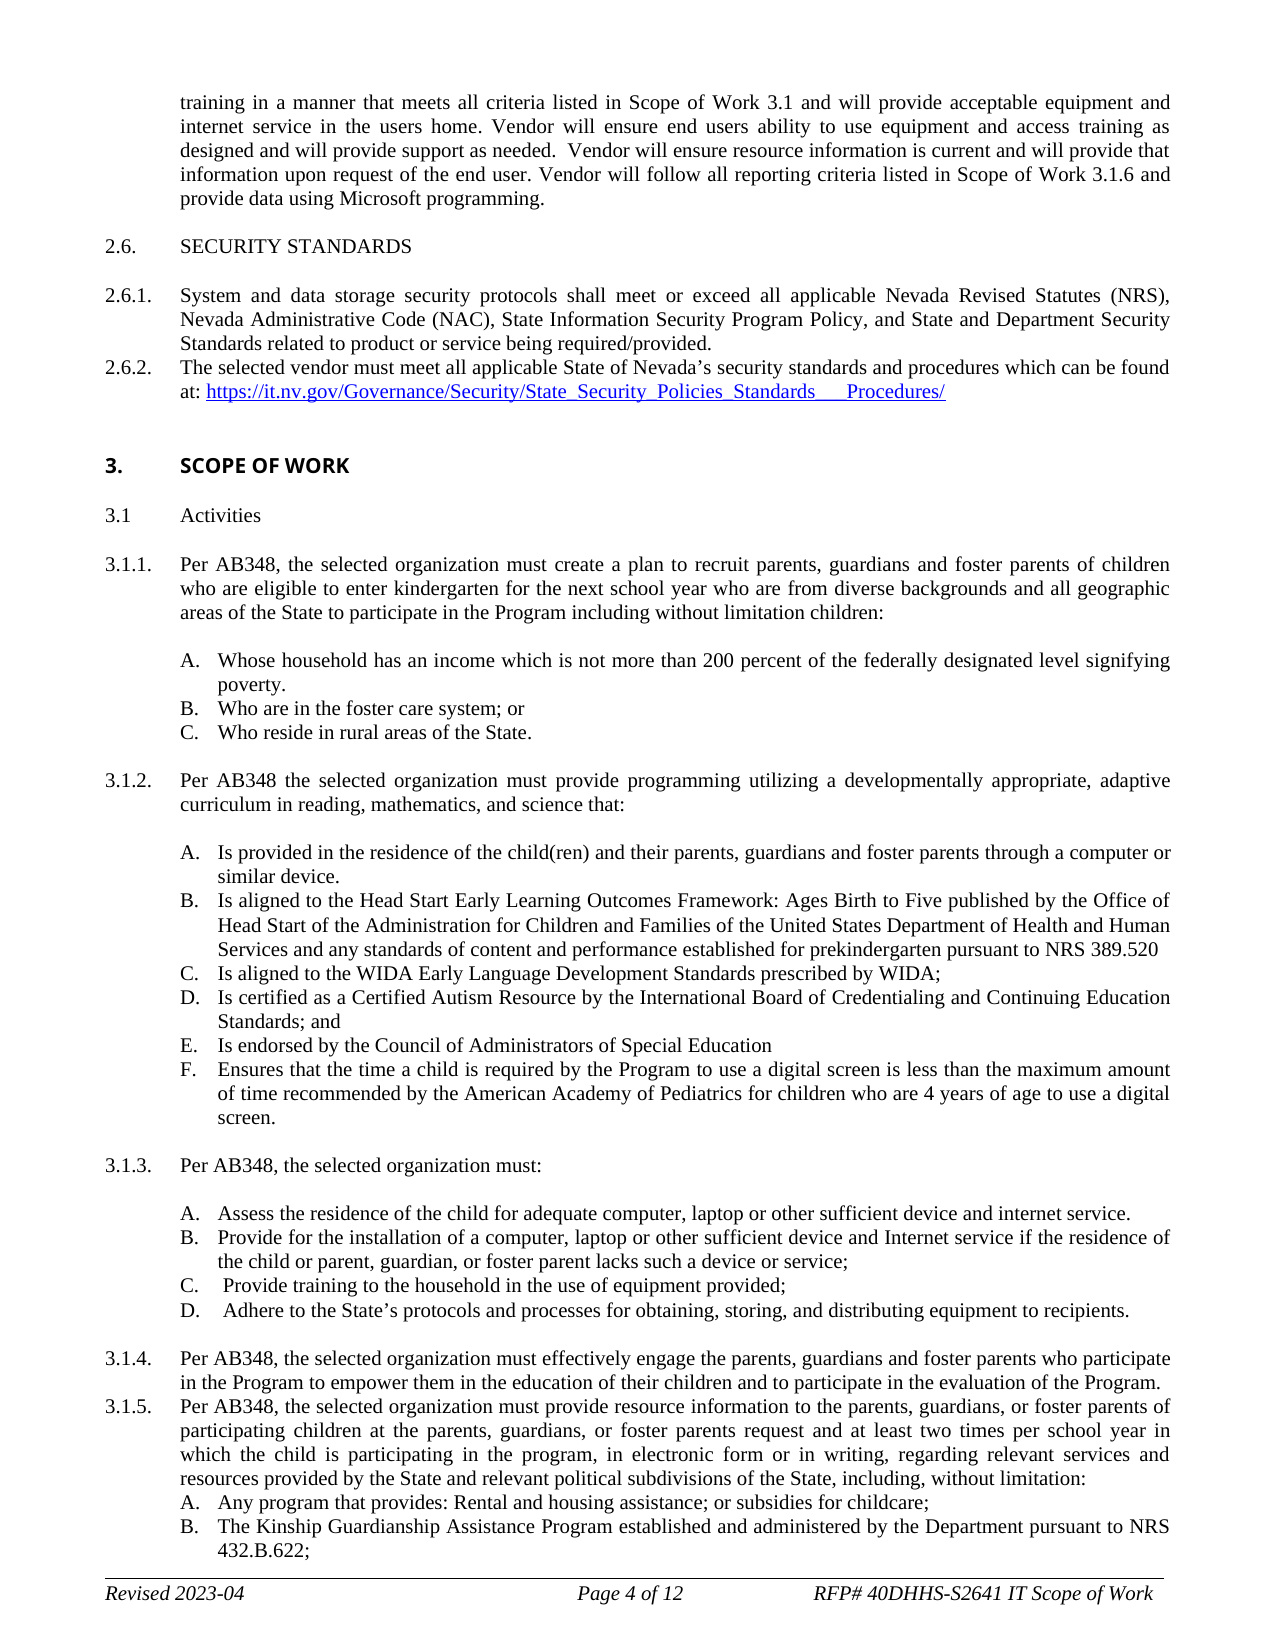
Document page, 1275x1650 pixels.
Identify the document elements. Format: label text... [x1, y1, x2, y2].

subtitle Per AB348, the selected organization must effectively engage the parents, guardians and foster parents who participate in the Program to empower them in the education of their children and to participate in the evaluation of the Program. [105, 1346, 1172, 1394]
subtitle The Kinship Guardianship Assistance Program established and administered by the Department pursuant to NRS 432.B.622; [180, 1514, 1172, 1562]
subtitle Is aligned to the WIDA Early Language Development Standards prescribed by WIDA; [180, 961, 1172, 985]
subtitle Is aligned to the Head Start Early Learning Outcomes Framework: Ages Birth to Five published by the Office of Head Start of the Administration for Children and Families of the United States Department of Health and Human Services and any standards of content and performance established for prekindergarten pursuant to NRS 389.520 [180, 888, 1172, 961]
subtitle Whose household has an income which is not more than 200 percent of the federally designated level signifying poverty. [180, 648, 1172, 696]
subtitle Per AB348, the selected organization must provide resource information to the parents, guardians, or foster parents of participating children at the parents, guardians, or foster parents request and at least two times per school year in which the child is participating in the program, in electronic form or in writing, regarding relevant services and resources provided by the State and relevant political subdivisions of the State, including, without limitation: [105, 1394, 1172, 1490]
subtitle Adhere to the State’s protocols and processes for obtaining, storing, and distributing equipment to recipients. [180, 1297, 1172, 1322]
subtitle The selected vendor must meet all applicable State of Nevada’s security standards and procedures which can be found at: https://it.nv.gov/Governance/Security/State_Security_Policies_Standards___Procedures/ [105, 355, 1172, 403]
subtitle Is endorsed by the Council of Administrators of Special Education [180, 1033, 1172, 1057]
text 3.1 Activities [105, 503, 1172, 527]
subtitle Provide for the installation of a computer, laptop or other sufficient device and Internet service if the residence of the child or parent, guardian, or foster parent lacks such a device or service; [180, 1225, 1172, 1273]
subtitle Provide training to the household in the use of equipment provided; [180, 1273, 1172, 1297]
subtitle System and data storage security protocols shall meet or exceed all applicable Nevada Revised Statutes (NRS), Nevada Administrative Code (NAC), State Information Security Program Policy, and State and Department Security Standards related to product or service being required/provided. [105, 282, 1172, 355]
subtitle Who reside in rural areas of the State. [180, 720, 1172, 744]
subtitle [105, 90, 1172, 210]
subtitle Per AB348, the selected organization must create a plan to recruit parents, guardians and foster parents of children who are eligible to enter kindergarten for the next school year who are from diverse backgrounds and all geographic areas of the State to participate in the Program including without limitation children: [105, 552, 1172, 624]
subtitle Who are in the foster care system; or [180, 696, 1172, 720]
subtitle Is provided in the residence of the child(ren) and their parents, guardians and foster parents through a computer or similar device. [180, 840, 1172, 888]
subtitle Assess the residence of the child for adequate computer, laptop or other sufficient device and internet service. [180, 1201, 1172, 1225]
subtitle SECURITY STANDARDS [105, 234, 1172, 258]
subtitle Per AB348, the selected organization must: [105, 1153, 1172, 1177]
subtitle SCOPE OF WORK [105, 451, 1172, 479]
subtitle Ensures that the time a child is required by the Program to use a digital screen is less than the maximum amount of time recommended by the American Academy of Pediatrics for children who are 4 years of age to use a digital screen. [180, 1057, 1172, 1129]
subtitle Any program that provides: Rental and housing assistance; or subsidies for childcare; [180, 1490, 1172, 1514]
subtitle Per AB348 the selected organization must provide programming utilizing a developmentally appropriate, adaptive curriculum in reading, mathematics, and science that: [105, 768, 1172, 816]
subtitle Is certified as a Certified Autism Resource by the International Board of Credentialing and Continuing Education Standards; and [180, 985, 1172, 1033]
